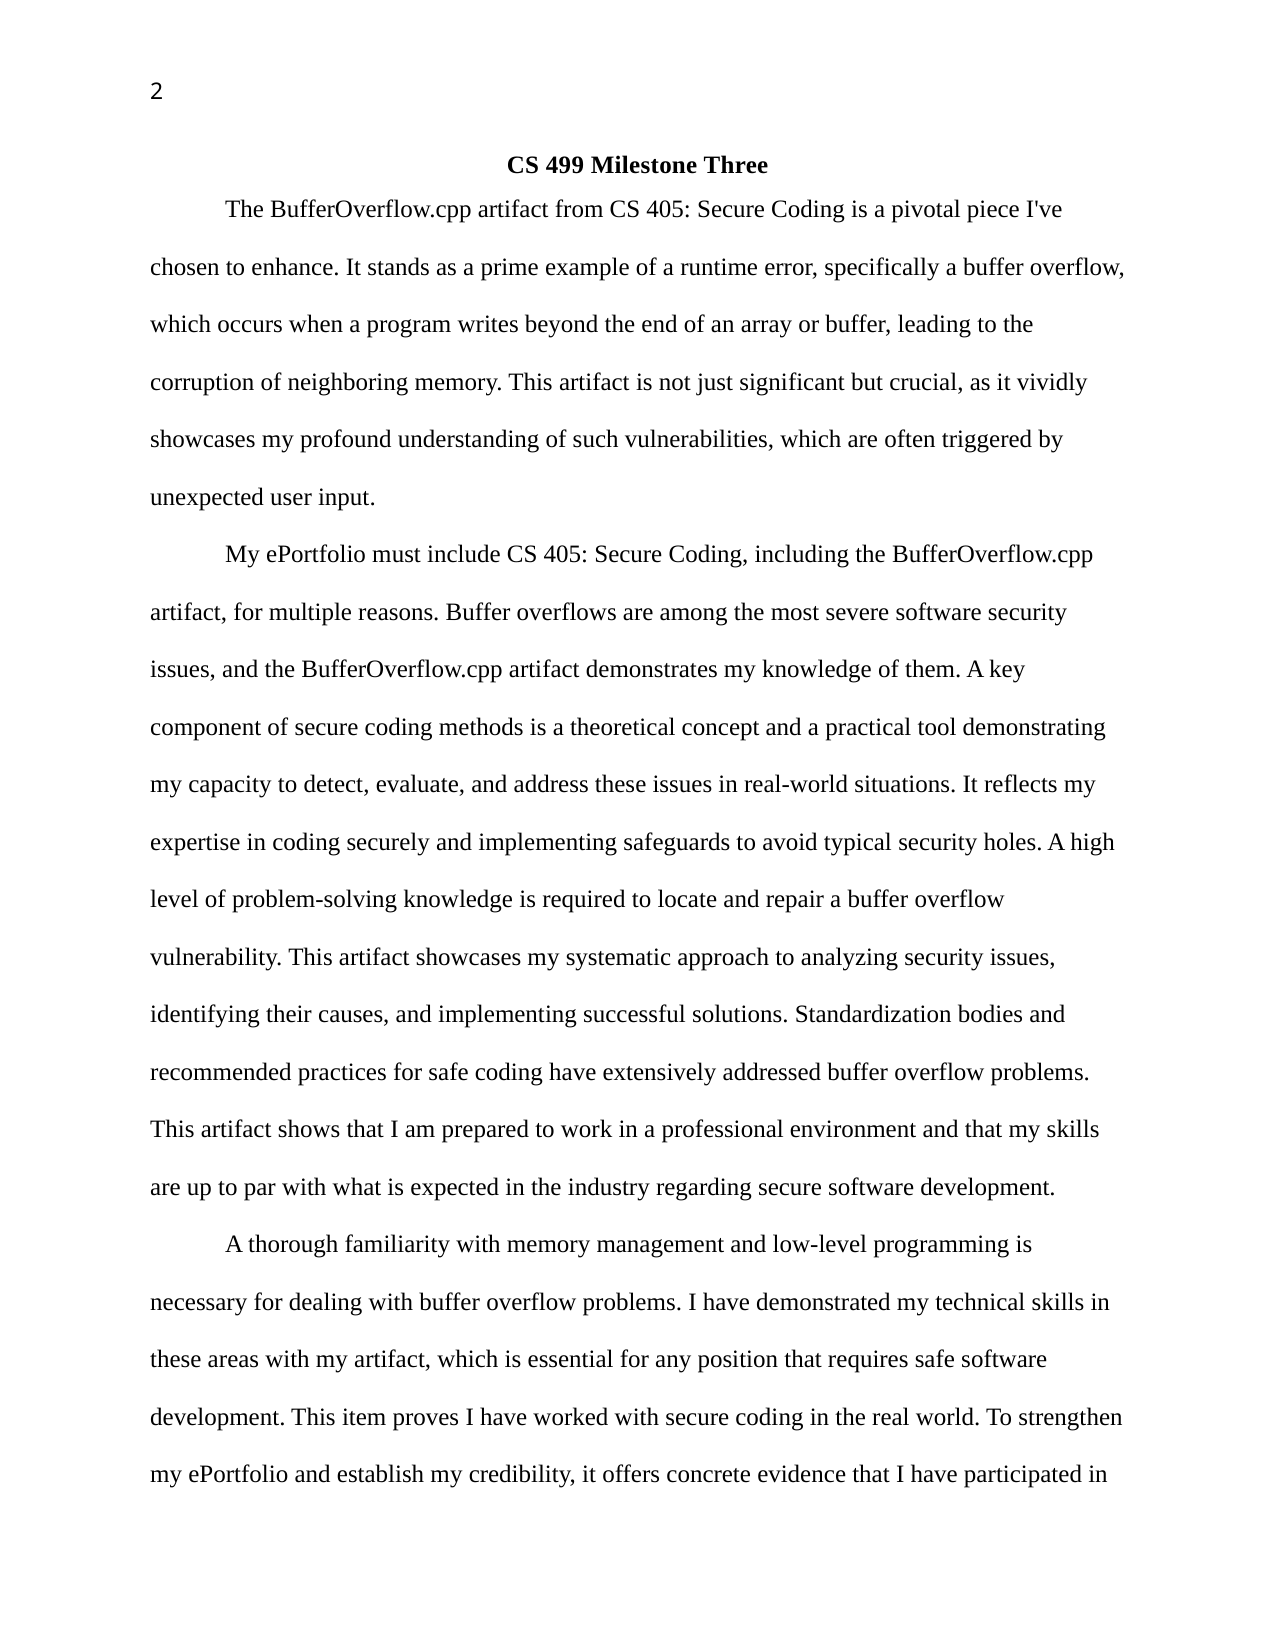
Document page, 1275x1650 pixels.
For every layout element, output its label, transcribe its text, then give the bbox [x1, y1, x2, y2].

text CS 499 Milestone Three [150, 150, 1125, 179]
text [150, 1229, 1125, 1488]
text My ePortfolio must include CS 405: Secure Coding, including the BufferOverflow.cpp artifact, for multiple reasons. Buffer overflows are among the most severe software security issues, and the BufferOverflow.cpp artifact demonstrates my knowledge of them. A key component of secure coding methods is a theoretical concept and a practical tool demonstrating my capacity to detect, evaluate, and address these issues in real-world situations. It reflects my expertise in coding securely and implementing safeguards to avoid typical security holes. A high level of problem-solving knowledge is required to locate and repair a buffer overflow vulnerability. This artifact showcases my systematic approach to analyzing security issues, identifying their causes, and implementing successful solutions. Standardization bodies and recommended practices for safe coding have extensively addressed buffer overflow problems. This artifact shows that I am prepared to work in a professional environment and that my skills are up to par with what is expected in the industry regarding secure software development. [150, 539, 1125, 1201]
text The BufferOverflow.cpp artifact from CS 405: Secure Coding is a pivotal piece I've chosen to enhance. It stands as a prime example of a runtime error, specifically a buffer overflow, which occurs when a program writes beyond the end of an array or buffer, leading to the corruption of neighboring memory. This artifact is not just significant but crucial, as it vividly showcases my profound understanding of such vulnerabilities, which are often triggered by unexpected user input. [150, 194, 1125, 511]
